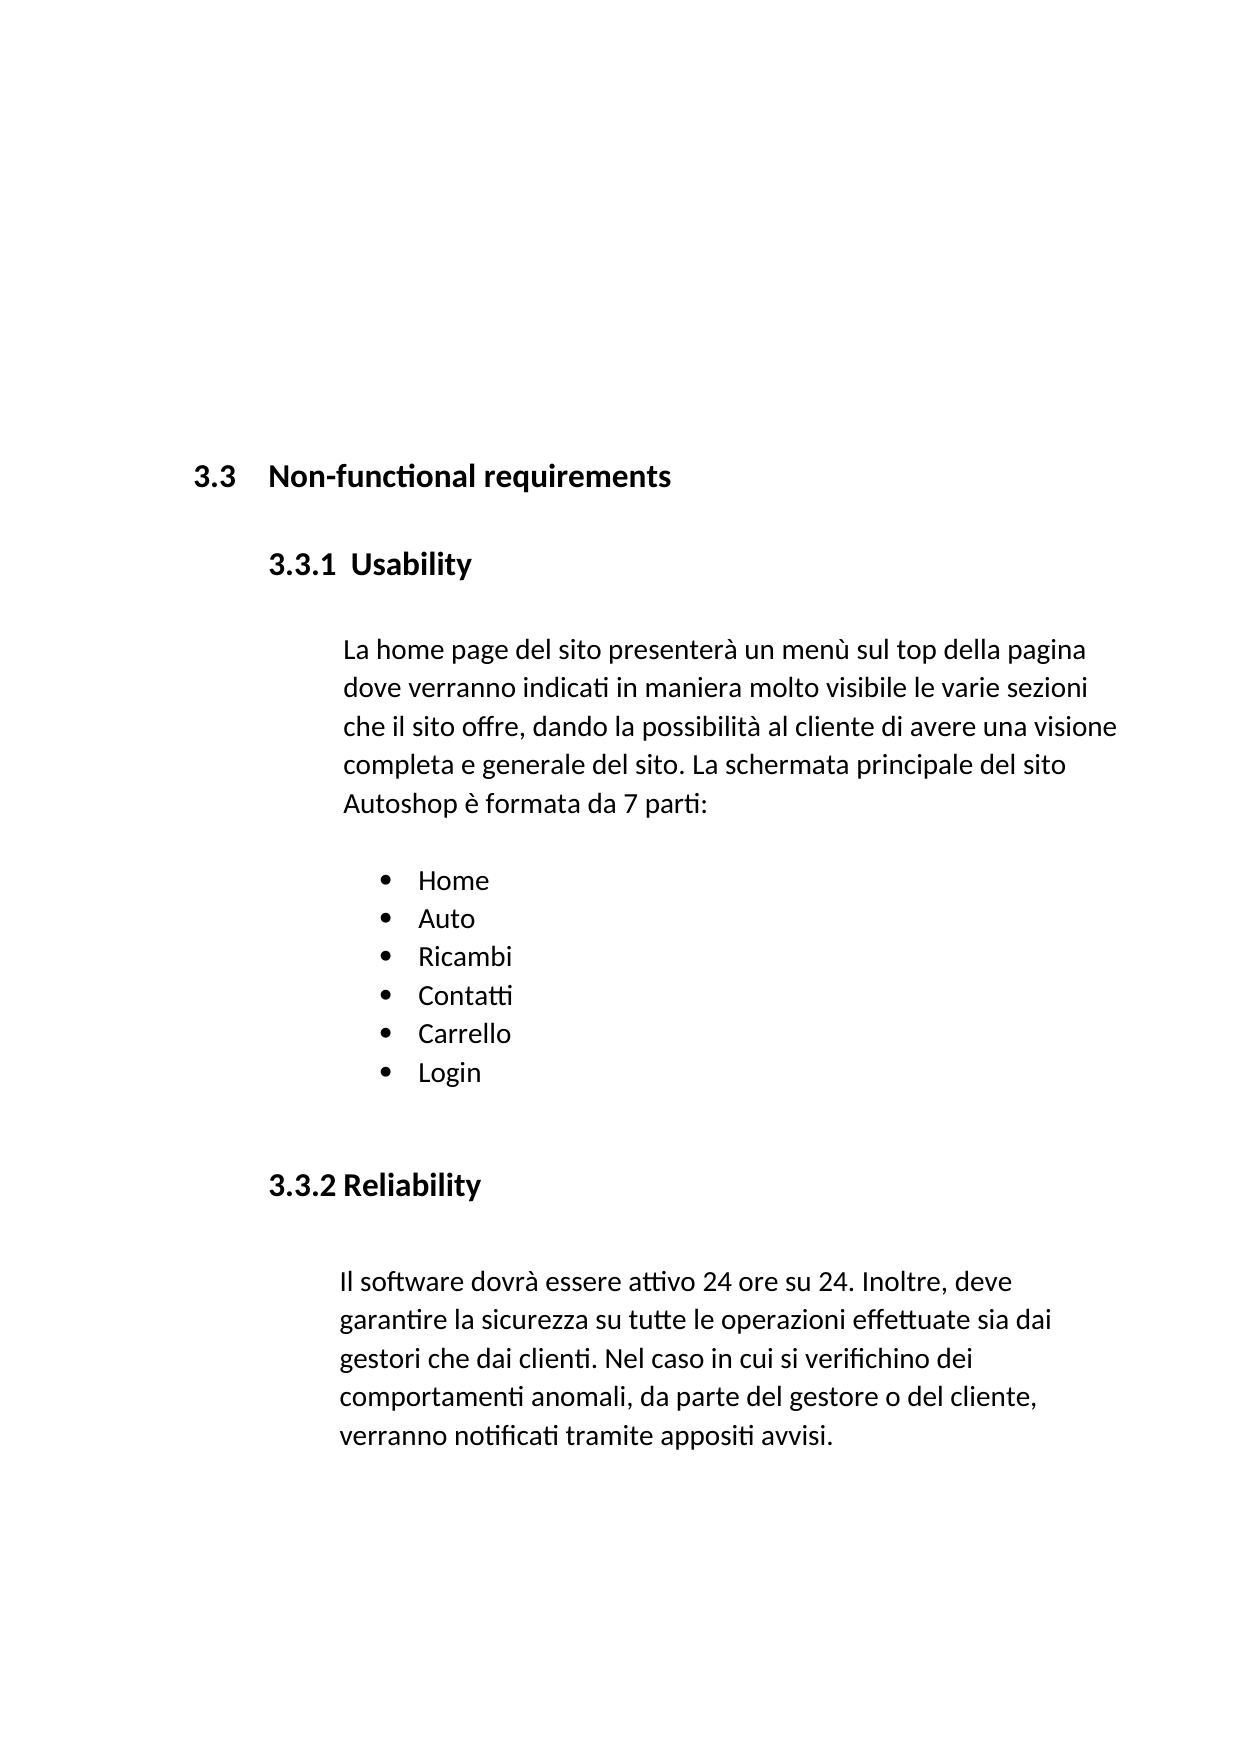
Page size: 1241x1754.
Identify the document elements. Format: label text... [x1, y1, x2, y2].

list Auto [381, 900, 1122, 936]
list Non-functional requirements [193, 455, 1122, 496]
list Home [381, 862, 1122, 897]
list Reliability [268, 1164, 1122, 1205]
list Login [381, 1054, 1122, 1089]
list Carrello [381, 1015, 1122, 1051]
list La home page del sito presenterà un menù sul top della pagina dove verranno indicati in maniera molto visibile le varie sezioni che il sito offre, dando la possibilità al cliente di avere una visione completa e generale del sito. La schermata principale del sito Autoshop è formata da 7 parti: [343, 631, 1122, 820]
list Contatti [381, 977, 1122, 1012]
text Il software dovrà essere attivo 24 ore su 24. Inoltre, deve garantire la sicurezza su tutte le operazioni effettuate sia dai gestori che dai clienti. Nel caso in cui si verifichino dei comportamenti anomali, da parte del gestore o del cliente, verranno notificati tramite appositi avvisi. [339, 1263, 1122, 1452]
list Usability [268, 543, 1122, 584]
list Ricambi [381, 938, 1122, 974]
